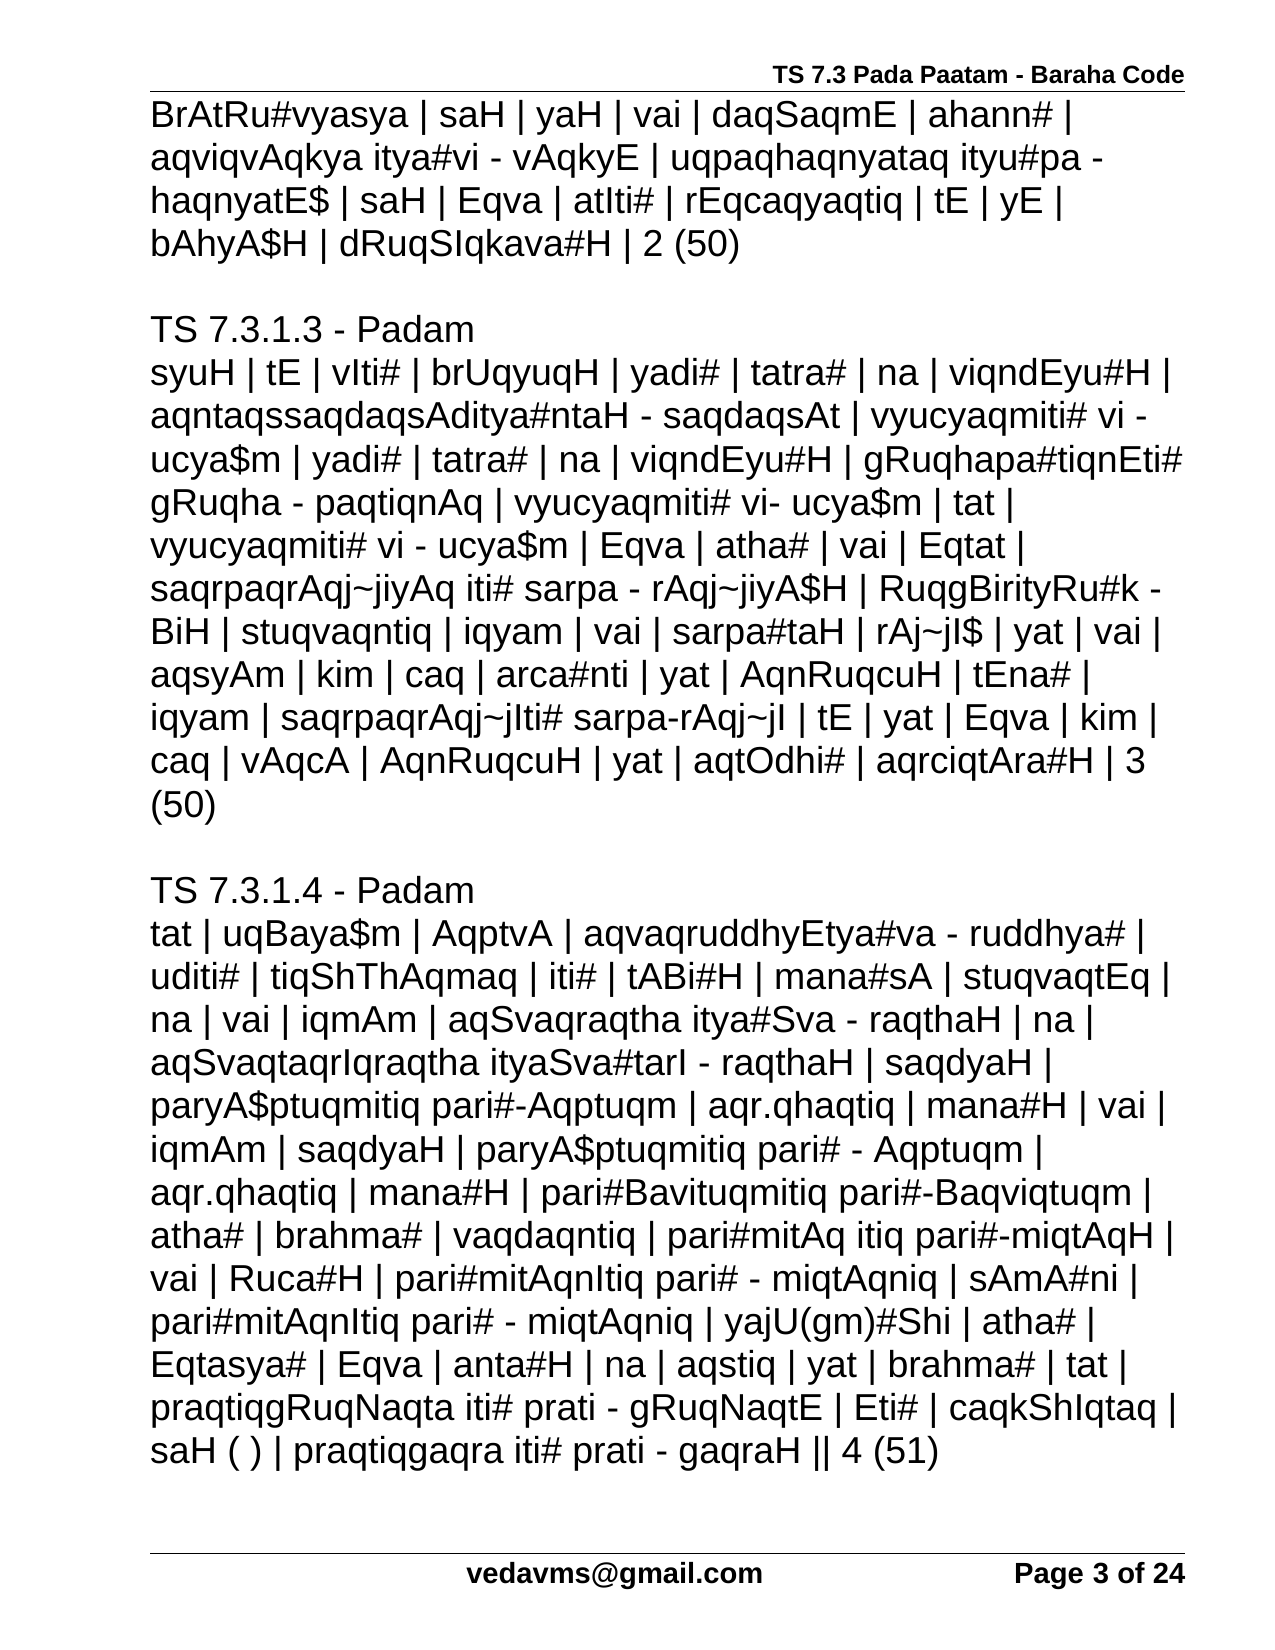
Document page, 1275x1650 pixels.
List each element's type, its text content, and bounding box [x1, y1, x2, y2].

text TS 7.3.1.3 - Padam [150, 307, 1185, 351]
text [150, 92, 1185, 264]
text tat | uqBaya$m | AqptvA | aqvaqruddhyEtya#va - ruddhya# | uditi# | tiqShThAqmaq | iti# | tABi#H | mana#sA | stuqvaqtEq | na | vai | iqmAm | aqSvaqraqtha itya#Sva - raqthaH | na | aqSvaqtaqrIqraqtha ityaSva#tarI - raqthaH | saqdyaH | paryA$ptuqmitiq pari#-Aqptuqm | aqr.qhaqtiq | mana#H | vai | iqmAm | saqdyaH | paryA$ptuqmitiq pari# - Aqptuqm | aqr.qhaqtiq | mana#H | pari#Bavituqmitiq pari#-Baqviqtuqm | atha# | brahma# | vaqdaqntiq | pari#mitAq itiq pari#-miqtAqH | vai | Ruca#H | pari#mitAqnItiq pari# - miqtAqniq | sAmA#ni | pari#mitAqnItiq pari# - miqtAqniq | yajU(gm)#Shi | atha# | Eqtasya# | Eqva | anta#H | na | aqstiq | yat | brahma# | tat | praqtiqgRuqNaqta iti# prati - gRuqNaqtE | Eti# | caqkShIqtaq | saH ( ) | praqtiqgaqra iti# prati - gaqraH || 4 (51) [150, 911, 1185, 1472]
text syuH | tE | vIti# | brUqyuqH | yadi# | tatra# | na | viqndEyu#H | aqntaqssaqdaqsAditya#ntaH - saqdaqsAt | vyucyaqmiti# vi - ucya$m | yadi# | tatra# | na | viqndEyu#H | gRuqhapa#tiqnEti# gRuqha - paqtiqnAq | vyucyaqmiti# vi- ucya$m | tat | vyucyaqmiti# vi - ucya$m | Eqva | atha# | vai | Eqtat | saqrpaqrAqj~jiyAq iti# sarpa - rAqj~jiyA$H | RuqgBirityRu#k - BiH | stuqvaqntiq | iqyam | vai | sarpa#taH | rAj~jI$ | yat | vai | aqsyAm | kim | caq | arca#nti | yat | AqnRuqcuH | tEna# | iqyam | saqrpaqrAqj~jIti# sarpa-rAqj~jI | tE | yat | Eqva | kim | caq | vAqcA | AqnRuqcuH | yat | aqtOdhi# | aqrciqtAra#H | 3 (50) [150, 351, 1185, 825]
text TS 7.3.1.4 - Padam [150, 868, 1185, 911]
